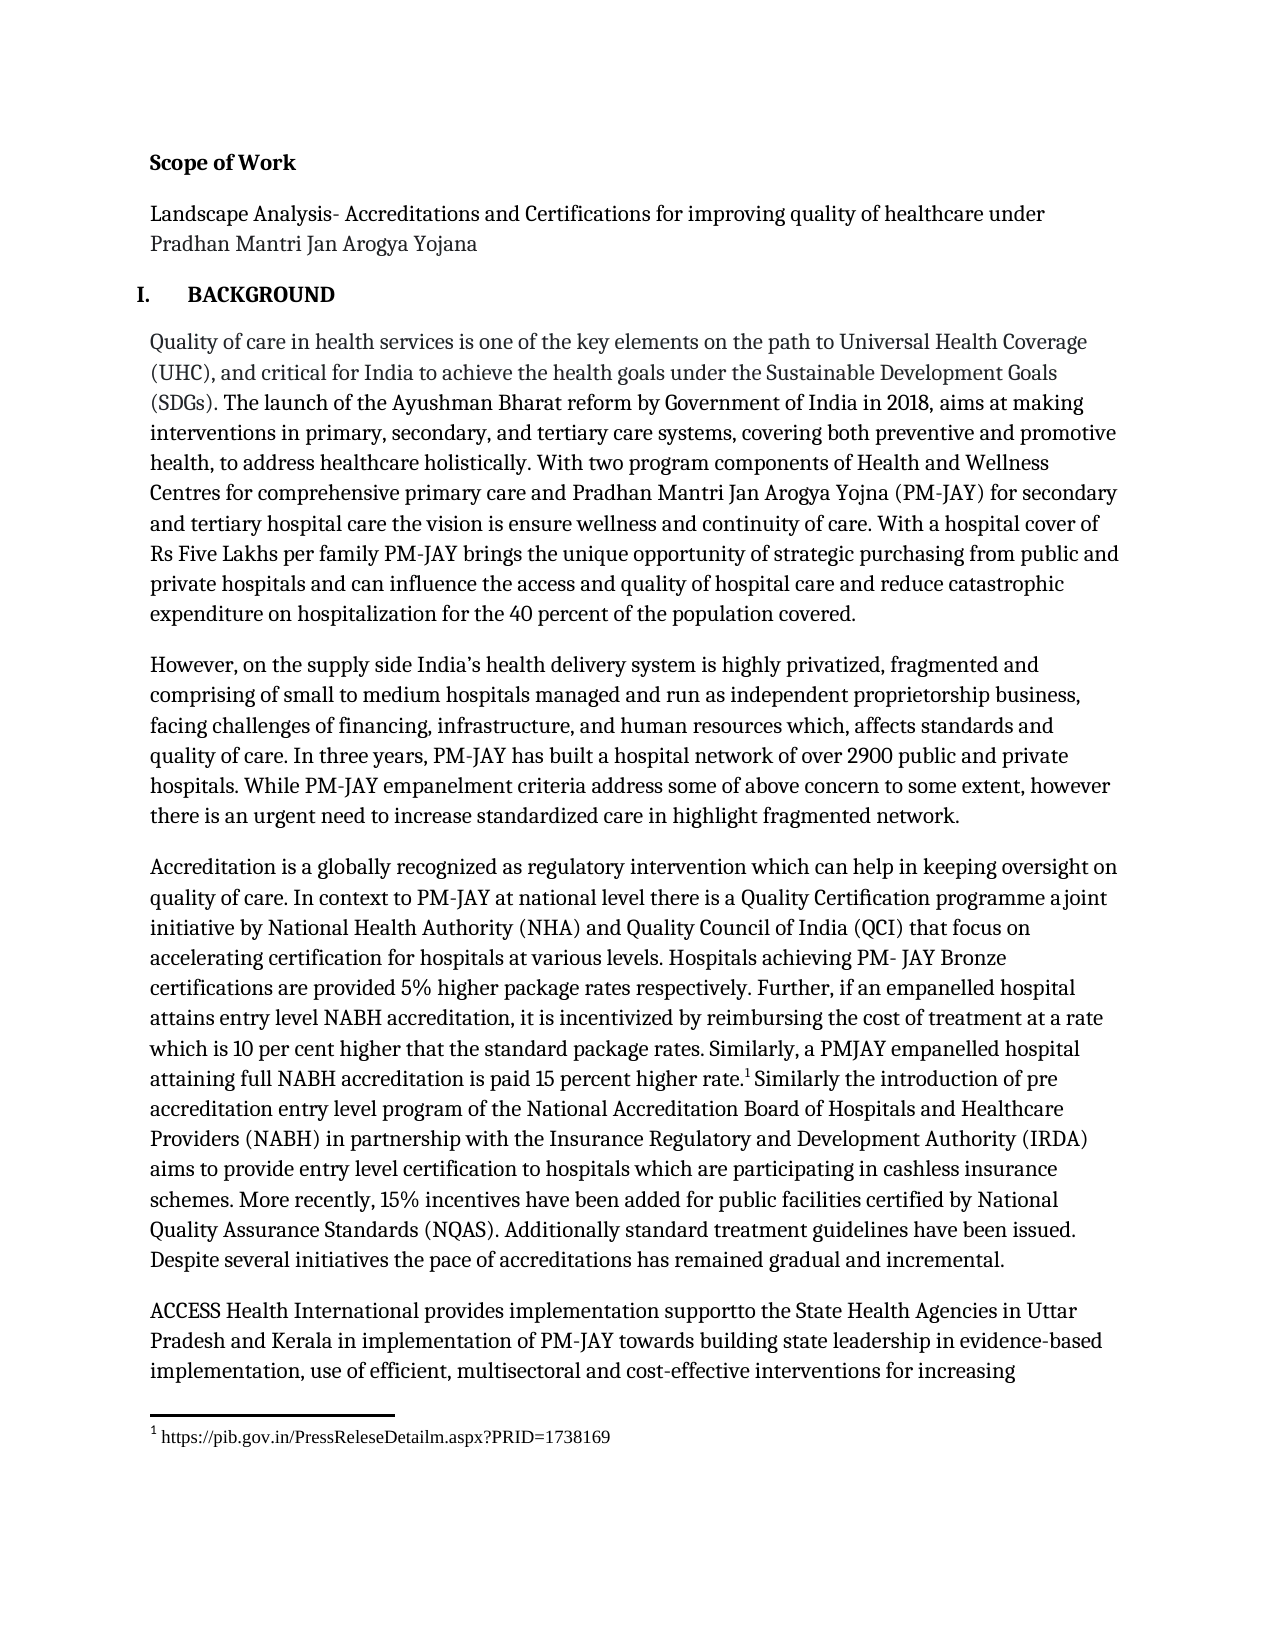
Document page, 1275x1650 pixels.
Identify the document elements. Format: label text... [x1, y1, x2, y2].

text Scope of Work [150, 150, 1125, 176]
list BACKGROUND [150, 282, 1125, 309]
text Quality of care in health services is one of the key elements on the path to Universal Health Coverage (UHC), and critical for India to achieve the health goals under the Sustainable Development Goals (SDGs). The launch of the Ayushman Bharat reform by Government of India in 2018, aims at making interventions in primary, secondary, and tertiary care systems, covering both preventive and promotive health, to address healthcare holistically. With two program components of Health and Wellness Centres for comprehensive primary care and Pradhan Mantri Jan Arogya Yojna (PM-JAY) for secondary and tertiary hospital care the vision is ensure wellness and continuity of care. With a hospital cover of Rs Five Lakhs per family PM-JAY brings the unique opportunity of strategic purchasing from public and private hospitals and can influence the access and quality of hospital care and reduce catastrophic expenditure on hospitalization for the 40 percent of the population covered. [150, 329, 1125, 627]
text Accreditation is a globally recognized as regulatory intervention which can help in keeping oversight on quality of care. In context to PM-JAY at national level there is a Quality Certiﬁcation programme a joint initiative by National Health Authority (NHA) and Quality Council of India (QCI) that focus on accelerating certification for hospitals at various levels. Hospitals achieving PM- JAY Bronze certifications are provided 5% higher package rates respectively. Further, if an empanelled hospital attains entry level NABH accreditation, it is incentivized by reimbursing the cost of treatment at a rate which is 10 per cent higher that the standard package rates. Similarly, a PMJAY empanelled hospital attaining full NABH accreditation is paid 15 percent higher rate. Similarly the introduction of pre accreditation entry level program of the National Accreditation Board of Hospitals and Healthcare Providers (NABH) in partnership with the Insurance Regulatory and Development Authority (IRDA) aims to provide entry level certification to hospitals which are participating in cashless insurance schemes. More recently, 15% incentives have been added for public facilities certified by National Quality Assurance Standards (NQAS). Additionally standard treatment guidelines have been issued. Despite several initiatives the pace of accreditations has remained gradual and incremental. [150, 854, 1125, 1273]
text Landscape Analysis- Accreditations and Certifications for improving quality of healthcare under Pradhan Mantri Jan Arogya Yojana [150, 201, 1125, 258]
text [150, 1298, 1125, 1385]
text However, on the supply side India’s health delivery system is highly privatized, fragmented and comprising of small to medium hospitals managed and run as independent proprietorship business, facing challenges of financing, infrastructure, and human resources which, affects standards and quality of care. In three years, PM-JAY has built a hospital network of over 2900 public and private hospitals. While PM-JAY empanelment criteria address some of above concern to some extent, however there is an urgent need to increase standardized care in highlight fragmented network. [150, 652, 1125, 829]
